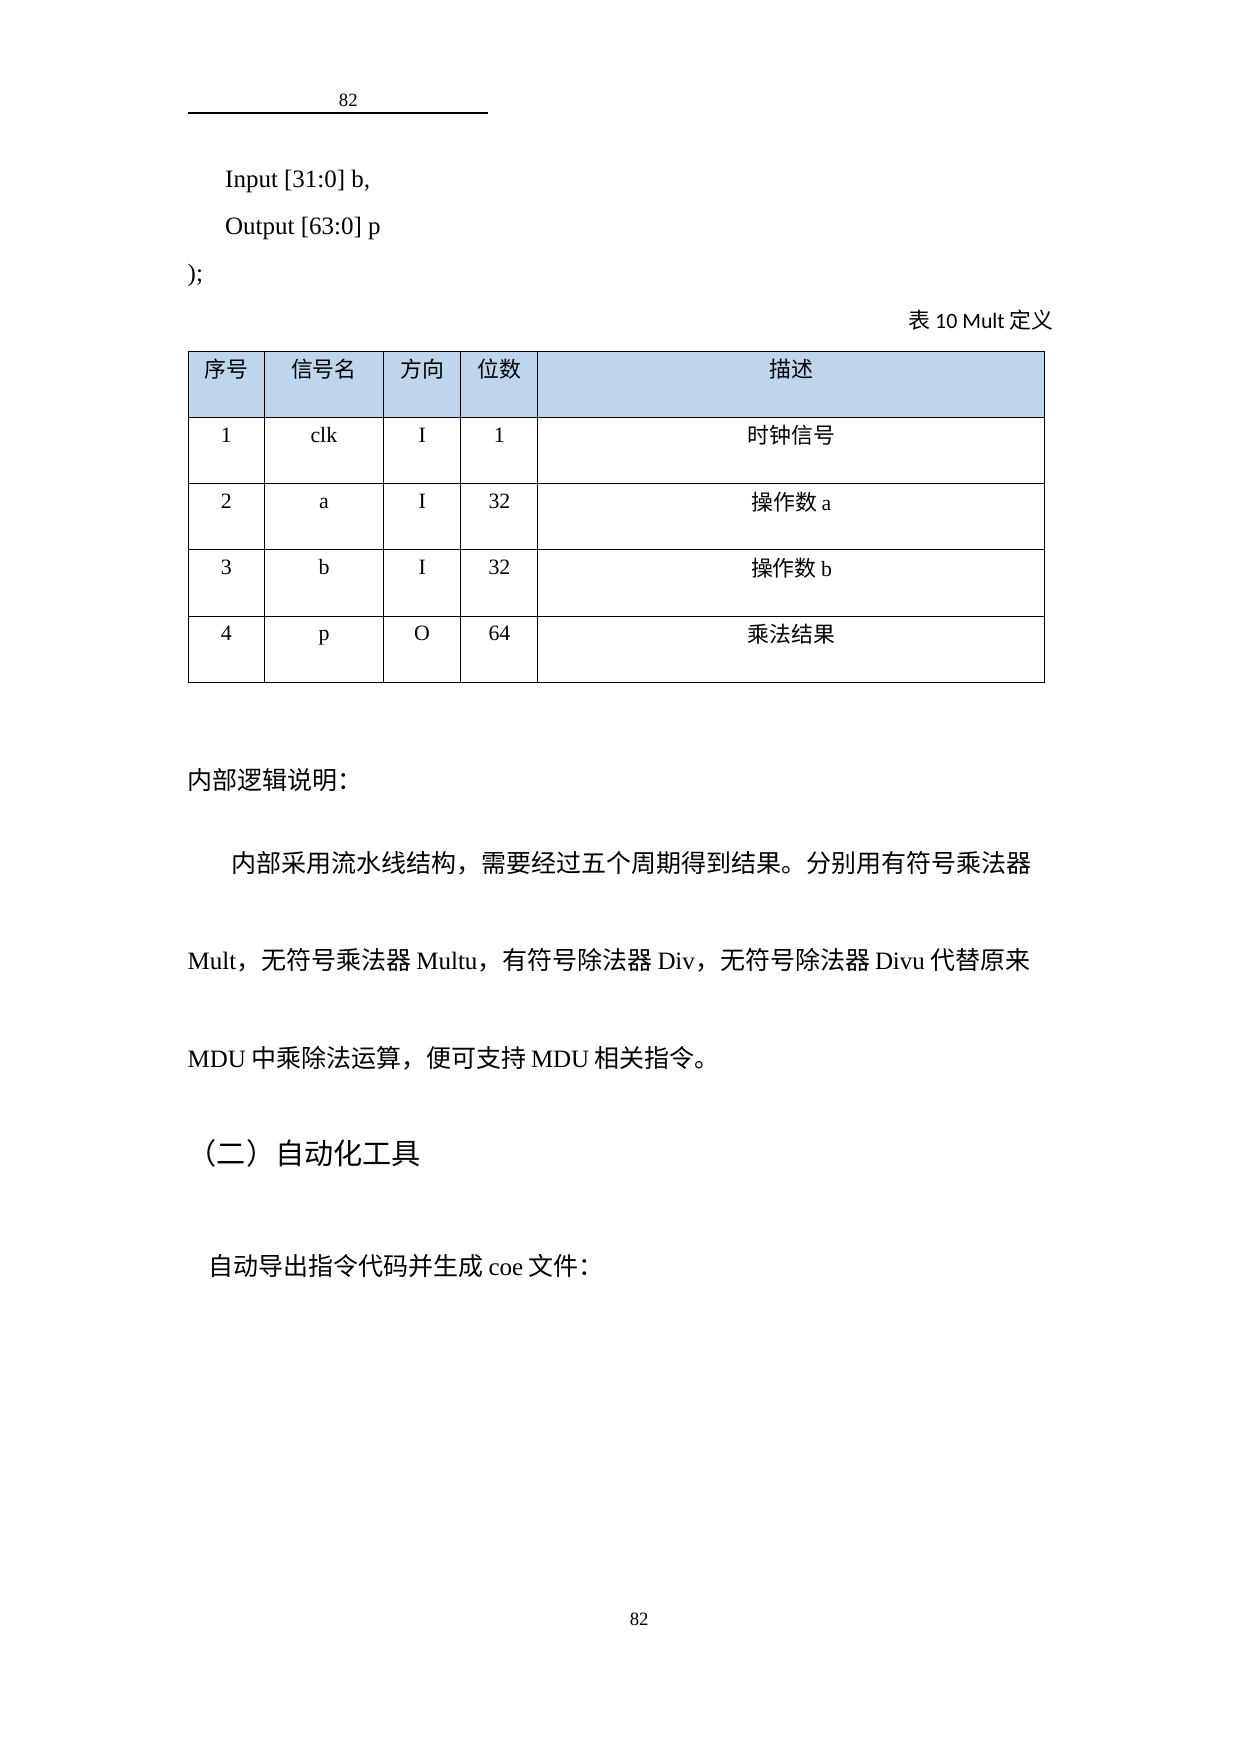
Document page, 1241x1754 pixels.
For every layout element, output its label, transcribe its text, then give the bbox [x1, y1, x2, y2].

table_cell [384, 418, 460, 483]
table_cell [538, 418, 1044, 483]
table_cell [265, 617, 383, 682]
text ); [187, 256, 1053, 288]
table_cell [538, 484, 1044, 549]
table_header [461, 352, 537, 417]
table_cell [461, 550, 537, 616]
text 内部逻辑说明： [187, 746, 1053, 811]
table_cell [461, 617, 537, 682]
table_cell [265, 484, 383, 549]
text Input [31:0] b, [187, 162, 1053, 194]
subtitle （二）自动化工具 [187, 1119, 1053, 1184]
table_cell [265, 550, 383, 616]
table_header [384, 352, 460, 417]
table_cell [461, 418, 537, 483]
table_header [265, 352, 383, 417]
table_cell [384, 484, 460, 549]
text Output [63:0] p [187, 209, 1053, 241]
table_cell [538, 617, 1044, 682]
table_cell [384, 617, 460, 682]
text 表10 Mult定义 [187, 303, 1053, 335]
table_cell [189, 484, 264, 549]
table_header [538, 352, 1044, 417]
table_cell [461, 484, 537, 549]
text 自动导出指令代码并生成coe文件： [187, 1232, 1053, 1297]
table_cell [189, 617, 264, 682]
text 内部采用流水线结构，需要经过五个周期得到结果。分别用有符号乘法器Mult，无符号乘法器Multu，有符号除法器Div，无符号除法器Divu代替原来MDU中乘除法运算，便可支持MDU相关指令。 [187, 829, 1053, 1089]
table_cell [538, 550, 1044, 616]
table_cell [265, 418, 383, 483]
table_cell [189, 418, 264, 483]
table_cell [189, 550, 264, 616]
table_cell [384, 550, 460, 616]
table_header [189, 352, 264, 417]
